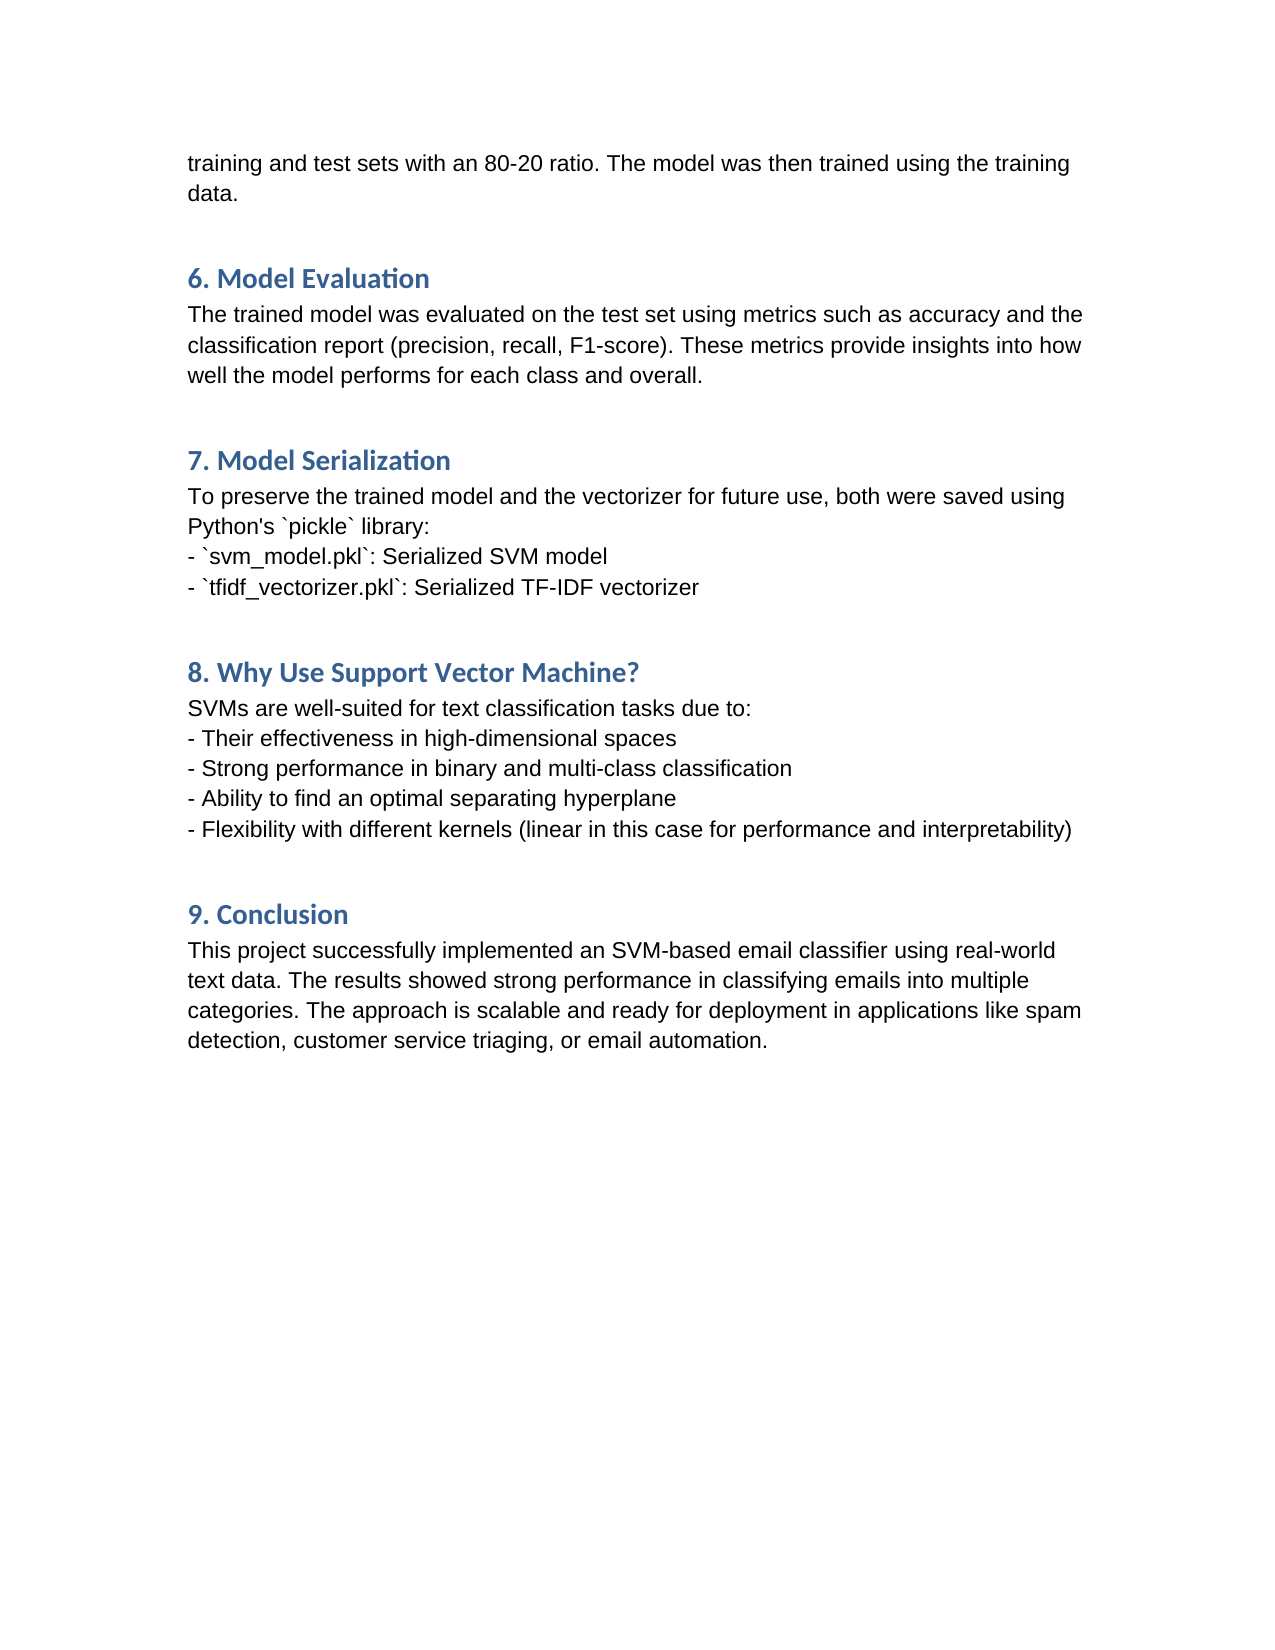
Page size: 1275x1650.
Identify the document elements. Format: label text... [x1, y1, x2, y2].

text This project successfully implemented an SVM-based email classifier using real-world text data. The results showed strong performance in classifying emails into multiple categories. The approach is scalable and ready for deployment in applications like spam detection, customer service triaging, or email automation. [187, 937, 1087, 1054]
subtitle 8. Why Use Support Vector Machine? [187, 654, 1087, 689]
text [187, 150, 1087, 207]
subtitle 9. Conclusion [187, 896, 1087, 931]
text To preserve the trained model and the vectorizer for future use, both were saved using Python's `pickle` library: - `svm_model.pkl`: Serialized SVM model - `tfidf_vectorizer.pkl`: Serialized TF-IDF vectorizer [187, 483, 1087, 600]
subtitle 7. Model Serialization [187, 442, 1087, 478]
text The trained model was evaluated on the test set using metrics such as accuracy and the classification report (precision, recall, F1-score). These metrics provide insights into how well the model performs for each class and overall. [187, 301, 1087, 388]
text SVMs are well-suited for text classification tasks due to: - Their effectiveness in high-dimensional spaces - Strong performance in binary and multi-class classification - Ability to find an optimal separating hyperplane - Flexibility with different kernels (linear in this case for performance and interpretability) [187, 695, 1087, 842]
subtitle 6. Model Evaluation [187, 260, 1087, 296]
